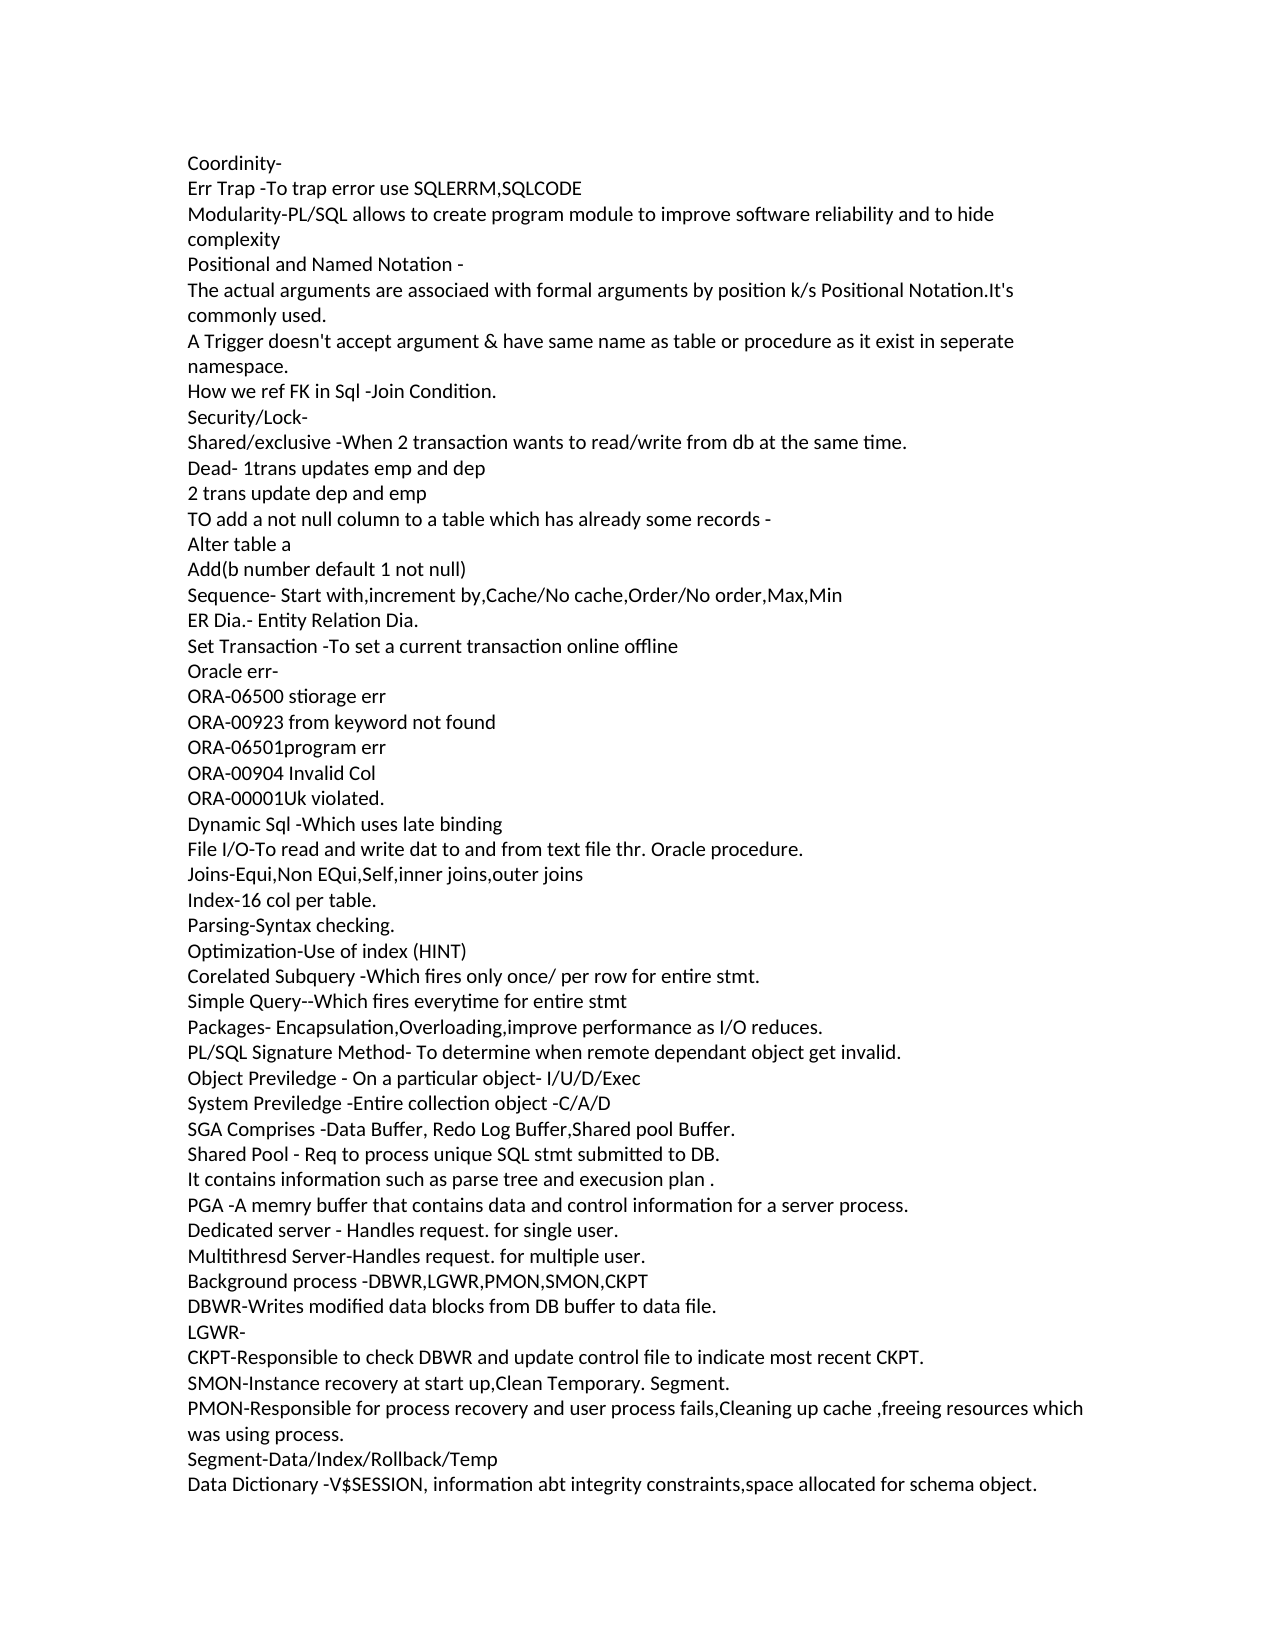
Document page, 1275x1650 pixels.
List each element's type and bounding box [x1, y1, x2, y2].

text [187, 150, 1087, 1497]
